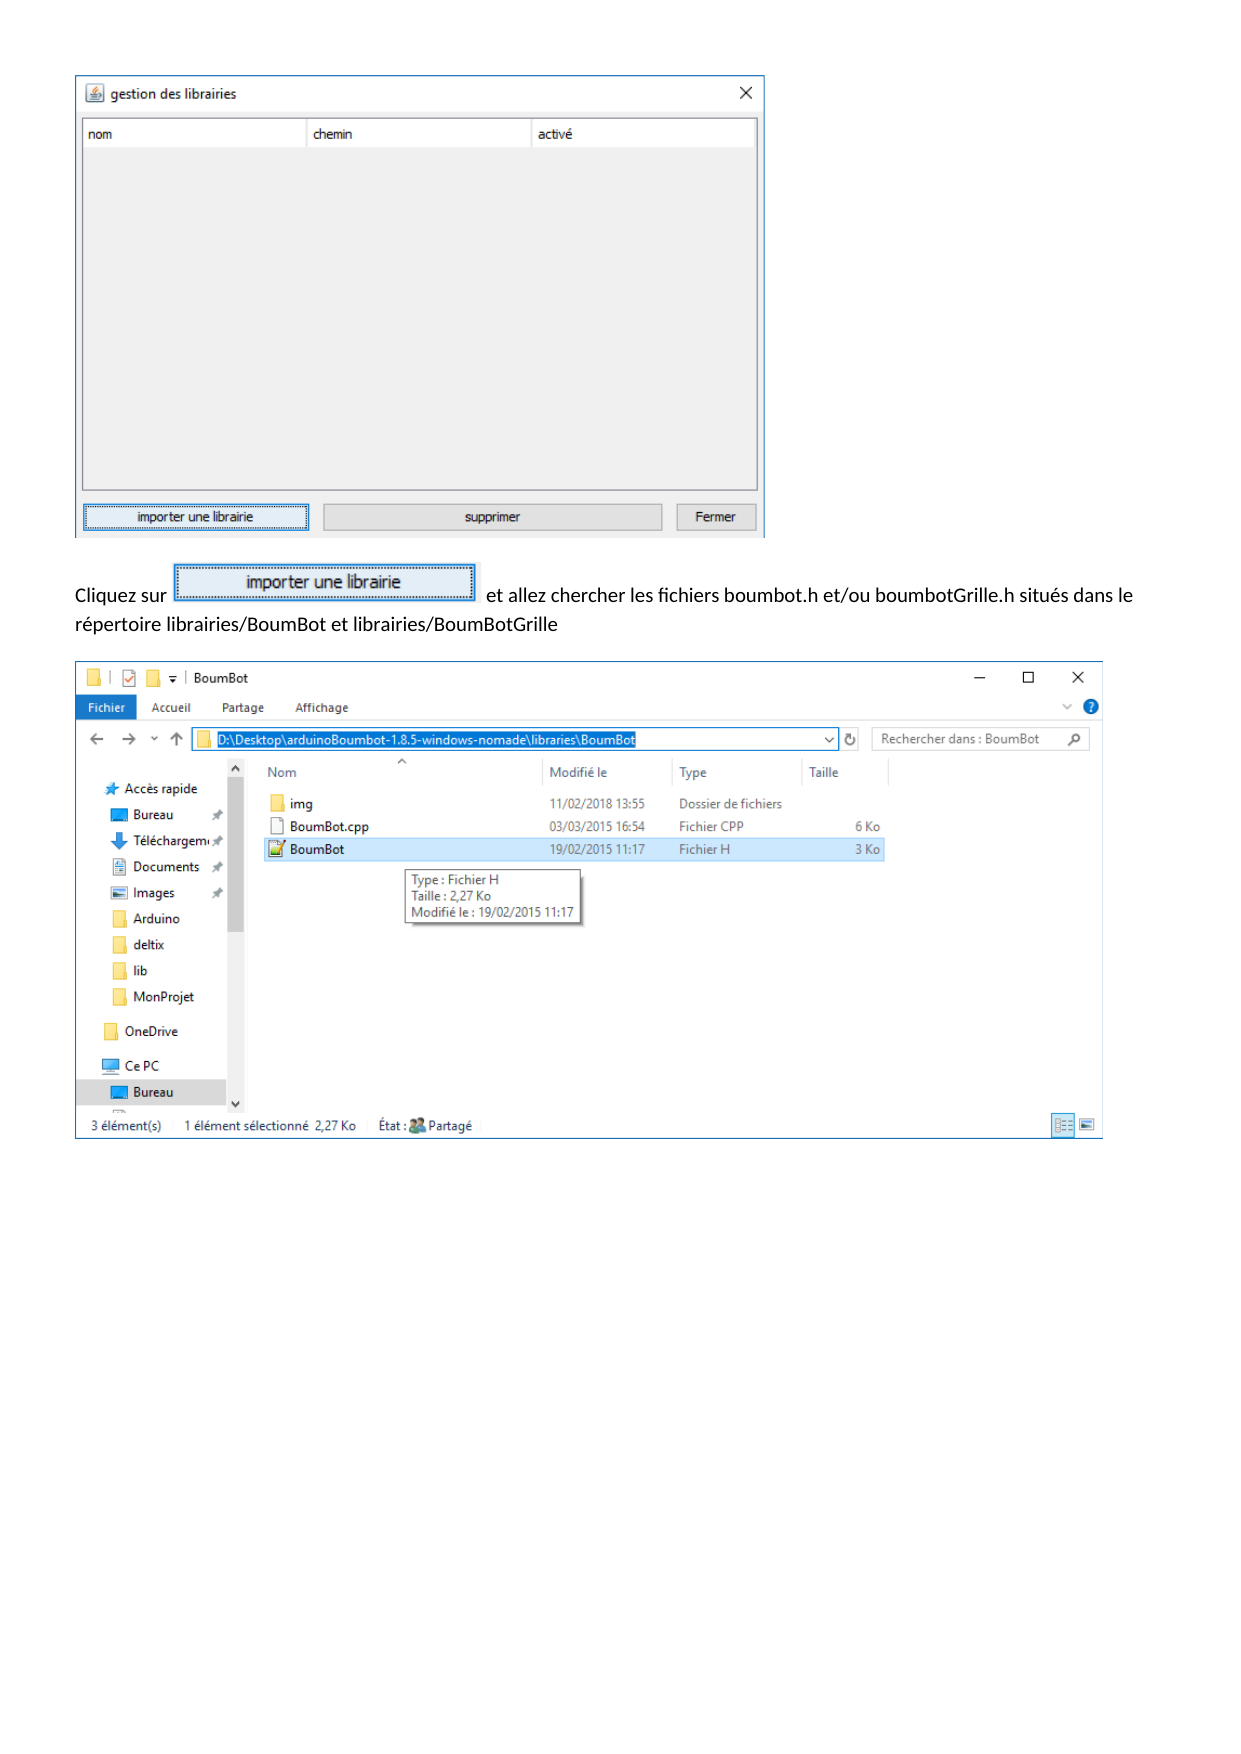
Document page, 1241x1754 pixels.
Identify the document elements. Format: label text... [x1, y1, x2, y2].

picture [75, 75, 765, 538]
picture [171, 562, 482, 603]
picture [75, 661, 1103, 1139]
text Cliquez sur et allez chercher les fichiers boumbot.h et/ou boumbotGrille.h situés dans le répertoire librairies/BoumBot et librairies/BoumBotGrille [75, 562, 1165, 637]
